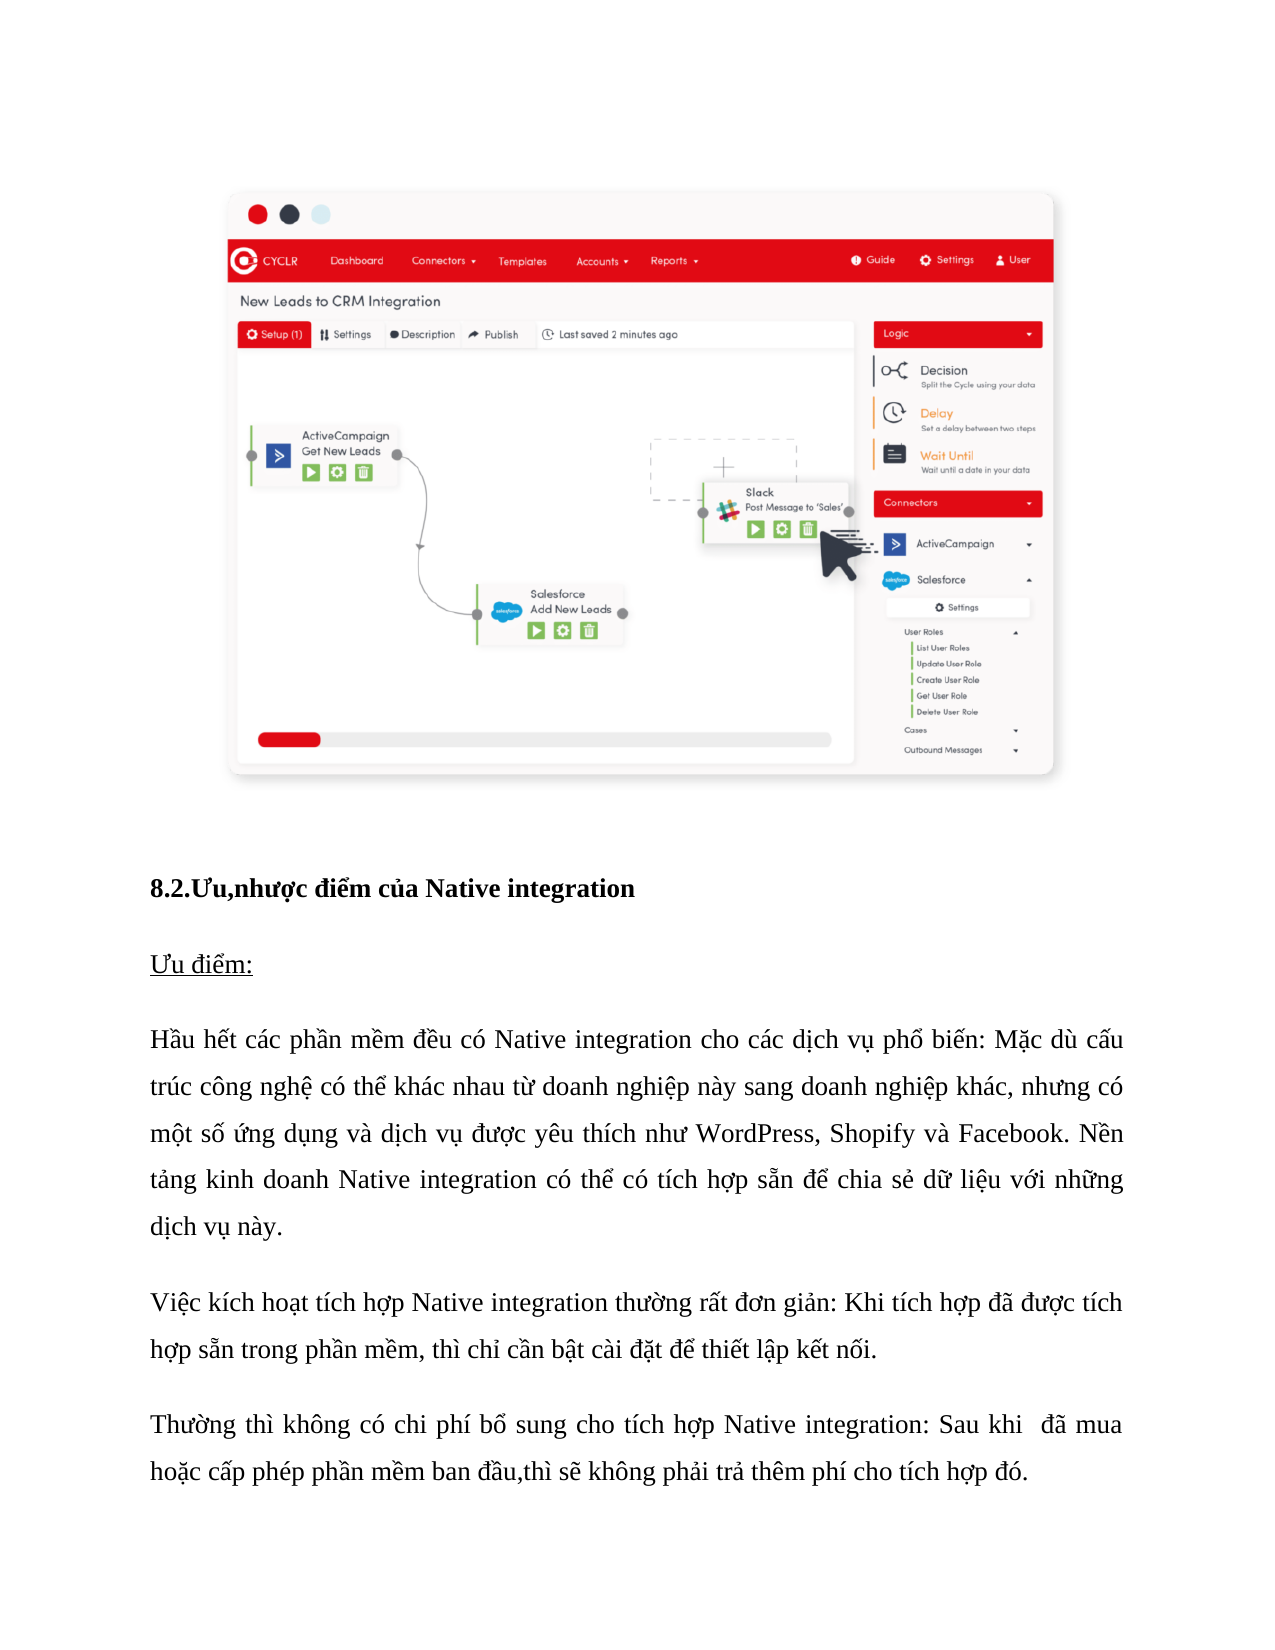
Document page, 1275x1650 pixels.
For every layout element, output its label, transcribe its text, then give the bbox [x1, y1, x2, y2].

text 8.2.Ưu,nhược điểm của Native integration [150, 872, 1125, 903]
text Ưu điểm: [150, 948, 1125, 979]
text Hầu hết các phần mềm đều có Native integration cho các dịch vụ phổ biến: Mặc dù cấu trúc công nghệ có thể khác nhau từ doanh nghiệp này sang doanh nghiệp khác, nhưng có một số ứng dụng và dịch vụ được yêu thích như WordPress, Shopify và Facebook. Nền tảng kinh doanh Native integration có thể có tích hợp sẵn để chia sẻ dữ liệu với những dịch vụ này. [150, 1024, 1125, 1241]
text Việc kích hoạt tích hợp Native integration thường rất đơn giản: Khi tích hợp đã được tích hợp sẵn trong phần mềm, thì chỉ cần bật cài đặt để thiết lập kết nối. [150, 1286, 1125, 1364]
picture [177, 150, 1098, 829]
text Thường thì không có chi phí bổ sung cho tích hợp Native integration: Sau khi đã mua hoặc cấp phép phần mềm ban đầu,thì sẽ không phải trả thêm phí cho tích hợp đó. [150, 1409, 1125, 1486]
